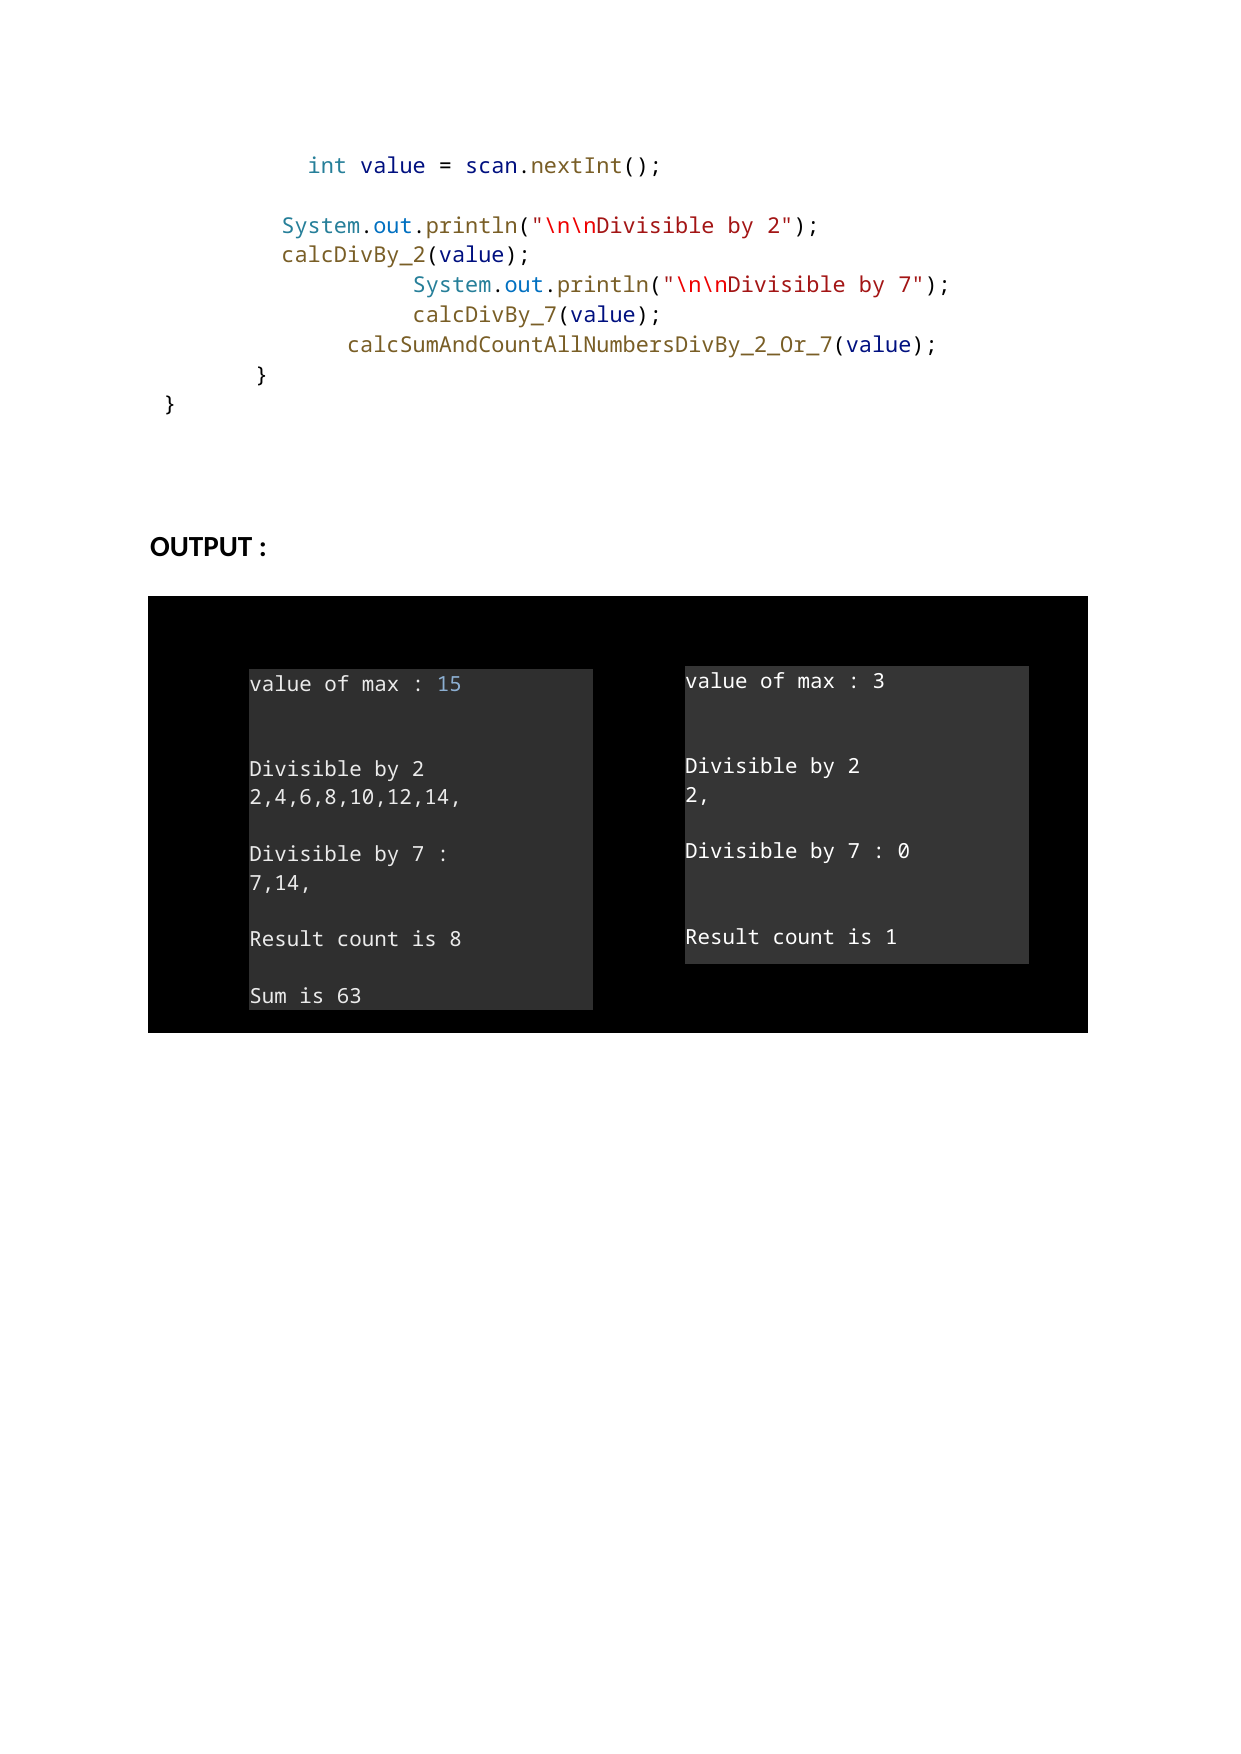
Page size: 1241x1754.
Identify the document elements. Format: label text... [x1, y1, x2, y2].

text } [150, 388, 1090, 418]
text System.out.println("\n\nDivisible by 2"); [150, 209, 1090, 239]
text int value = scan.nextInt(); [150, 150, 1090, 180]
text calcDivBy_7(value); [150, 299, 1090, 329]
text calcSumAndCountAllNumbersDivBy_2_Or_7(value); [150, 329, 1090, 358]
text calcDivBy_2(value); [150, 239, 1090, 269]
text System.out.println("\n\nDivisible by 7"); [150, 269, 1090, 299]
text } [150, 358, 1090, 388]
text OUTPUT : [150, 528, 1090, 564]
